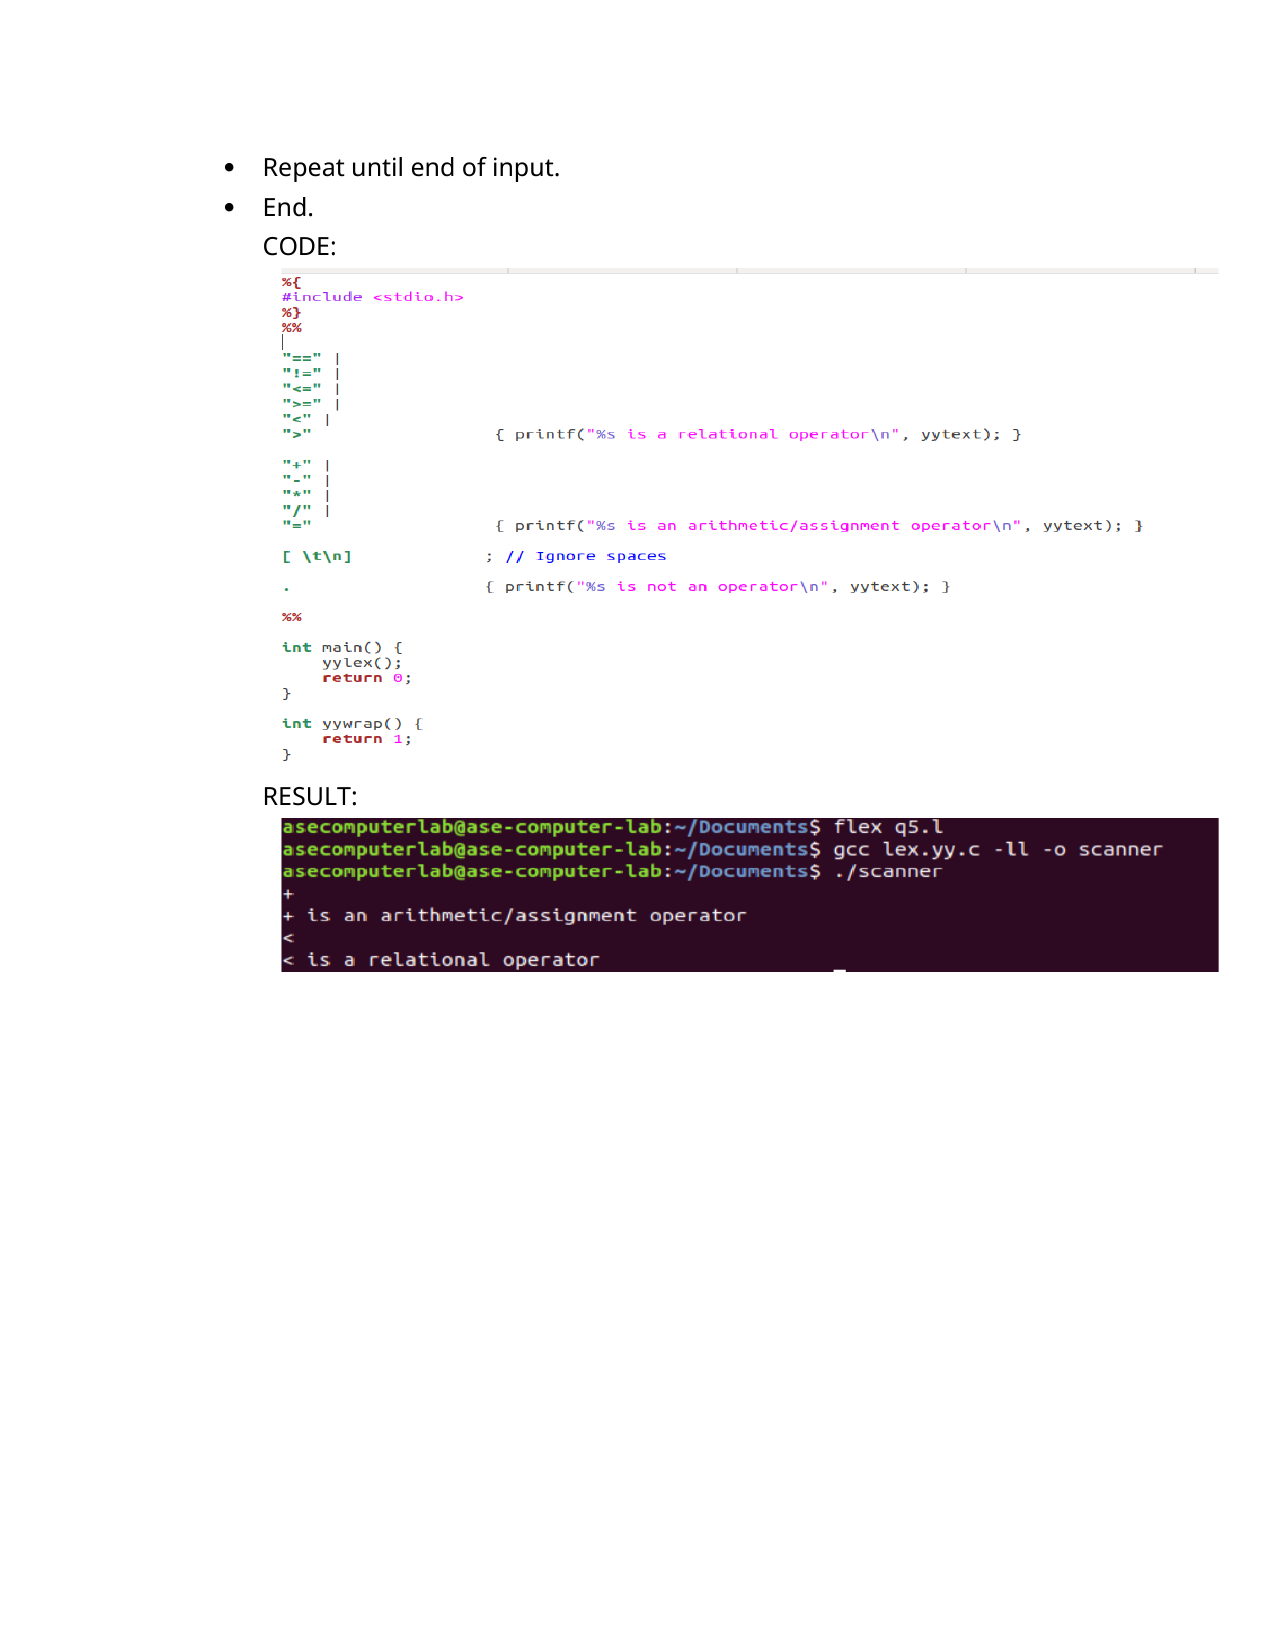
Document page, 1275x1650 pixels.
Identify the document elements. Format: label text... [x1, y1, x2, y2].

list Repeat until end of input. [225, 150, 1125, 184]
list End. CODE: RESULT: [225, 189, 1125, 1011]
